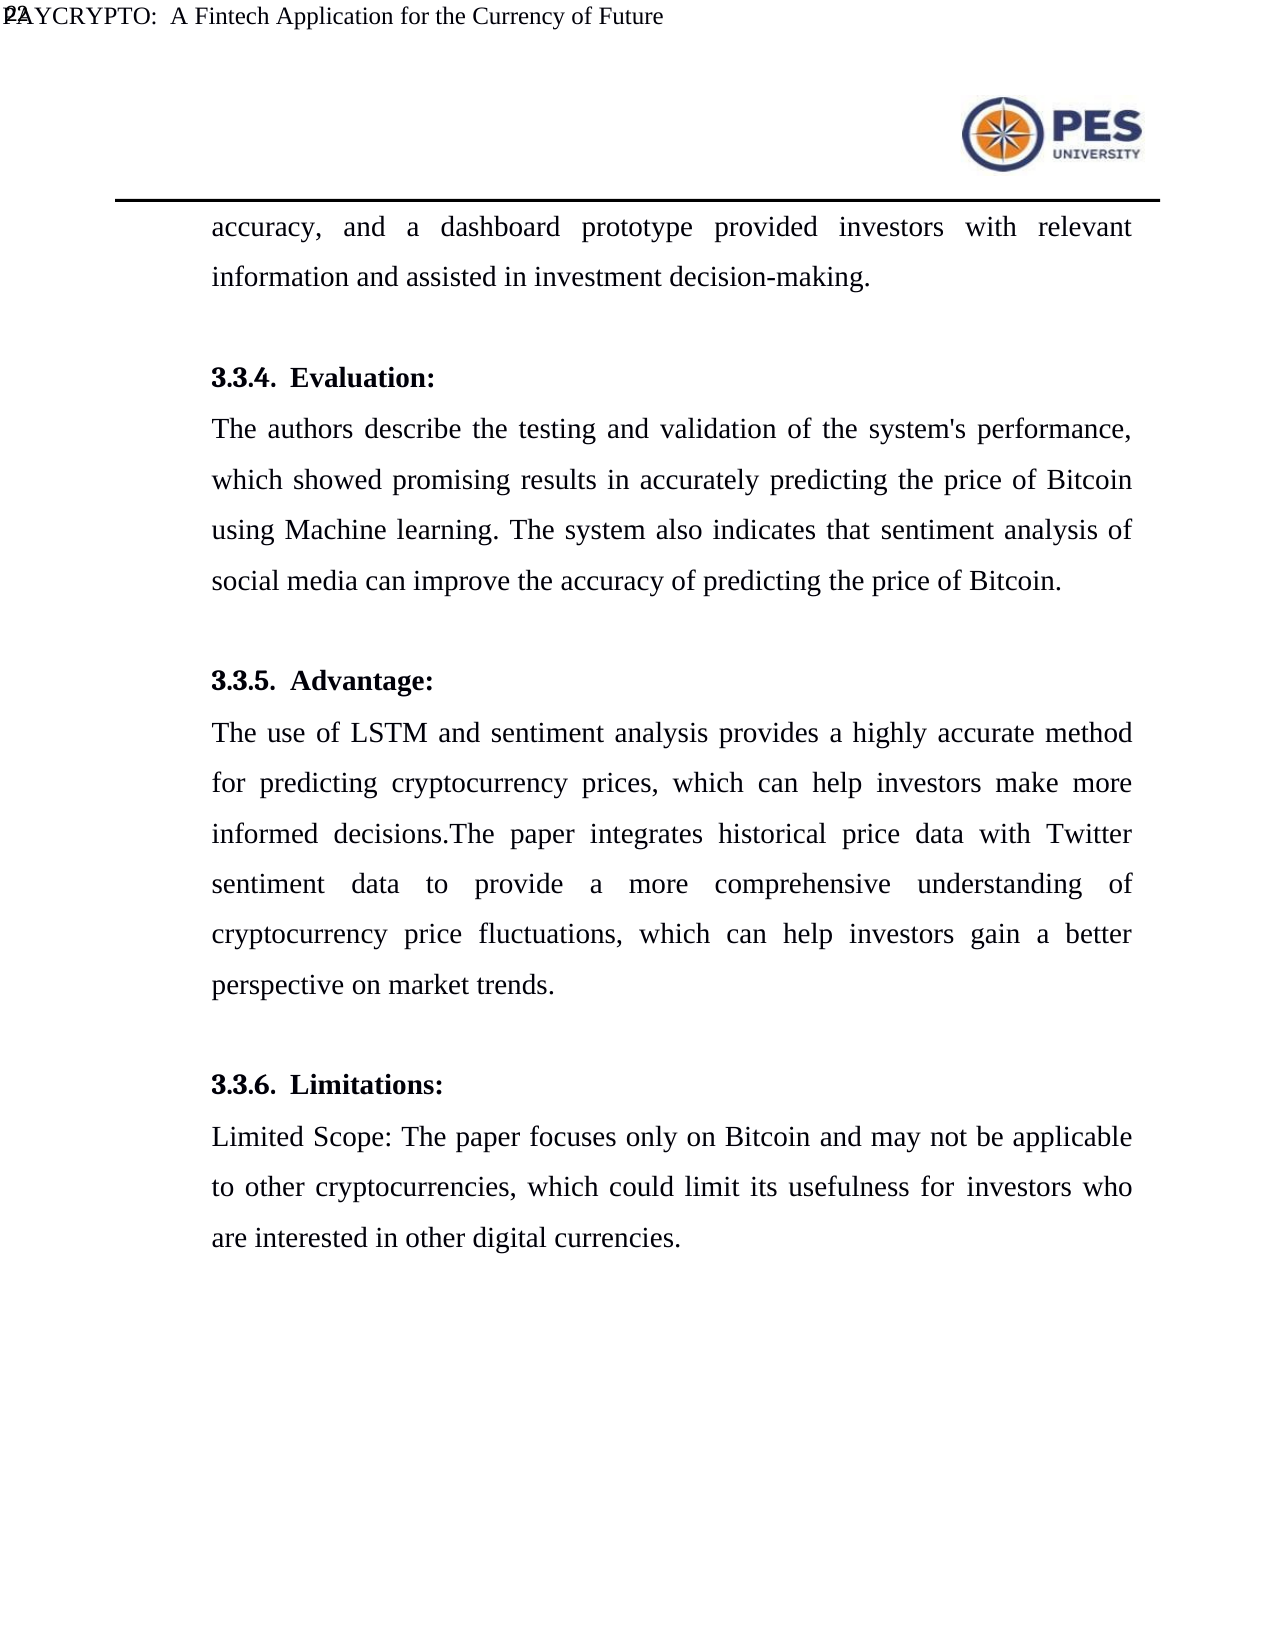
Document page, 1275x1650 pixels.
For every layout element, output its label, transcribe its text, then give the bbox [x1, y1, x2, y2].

subtitle Advantage: [211, 663, 1206, 698]
subtitle Limitations: [211, 1067, 1206, 1102]
text accuracy, and a dashboard prototype provided investors with relevant information and assisted in investment decision-making. [211, 209, 1132, 293]
text Limited Scope: The paper focuses only on Bitcoin and may not be applicable to other cryptocurrencies, which could limit its usefulness for investors who are interested in other digital currencies. [211, 1119, 1133, 1253]
picture [960, 95, 1146, 176]
text The use of LSTM and sentiment analysis provides a highly accurate method for predicting cryptocurrency prices, which can help investors make more informed decisions.The paper integrates historical price data with Twitter sentiment data to provide a more comprehensive understanding of cryptocurrency price fluctuations, which can help investors gain a better perspective on market trends. [211, 715, 1133, 1000]
text The authors describe the testing and validation of the system's performance, which showed promising results in accurately predicting the price of Bitcoin using Machine learning. The system also indicates that sentiment analysis of social media can improve the accuracy of predicting the price of Bitcoin. [211, 412, 1132, 596]
subtitle Evaluation: [211, 360, 1206, 394]
